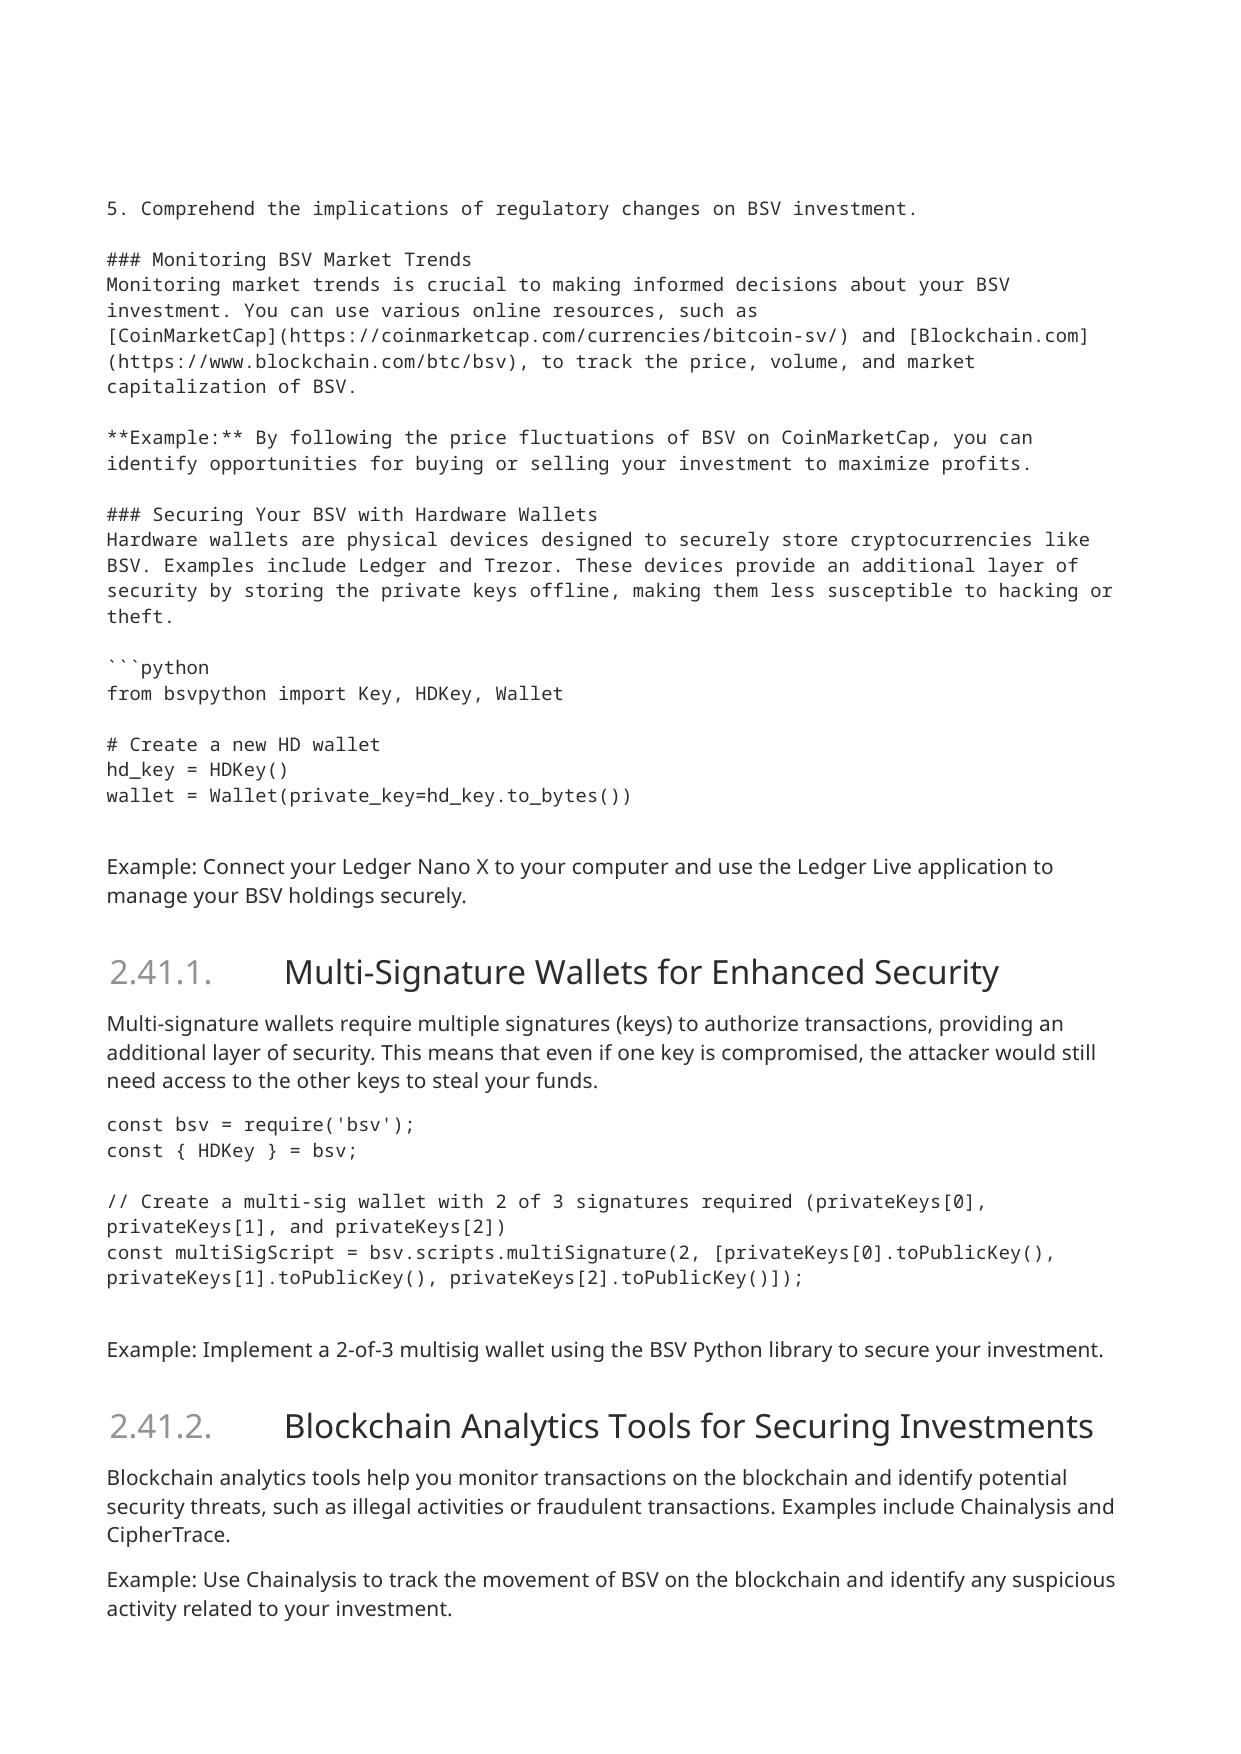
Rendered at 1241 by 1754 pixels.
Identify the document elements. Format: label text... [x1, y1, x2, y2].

subtitle Blockchain Analytics Tools for Securing Investments [109, 1405, 1134, 1447]
text Example: Connect your Ledger Nano X to your computer and use the Ledger Live application to manage your BSV holdings securely. [106, 852, 1134, 909]
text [106, 195, 1134, 836]
text Multi-signature wallets require multiple signatures (keys) to authorize transactions, providing an additional layer of security. This means that even if one key is compromised, the attacker would still need access to the other keys to steal your funds. [106, 1009, 1134, 1095]
text Blockchain analytics tools help you monitor transactions on the blockchain and identify potential security threats, such as illegal activities or fraudulent transactions. Examples include Chainalysis and CipherTrace. [106, 1463, 1134, 1549]
subtitle Multi-Signature Wallets for Enhanced Security [109, 951, 1134, 993]
text const bsv = require('bsv'); const { HDKey } = bsv; // Create a multi-sig wallet with 2 of 3 signatures required (privateKeys[0], privateKeys[1], and privateKeys[2]) const multiSigScript = bsv.scripts.multiSignature(2, [privateKeys[0].toPublicKey(), privateKeys[1].toPublicKey(), privateKeys[2].toPublicKey()]); [106, 1111, 1134, 1318]
text Example: Implement a 2-of-3 multisig wallet using the BSV Python library to secure your investment. [106, 1335, 1134, 1363]
text Example: Use Chainalysis to track the movement of BSV on the blockchain and identify any suspicious activity related to your investment. [106, 1566, 1134, 1622]
